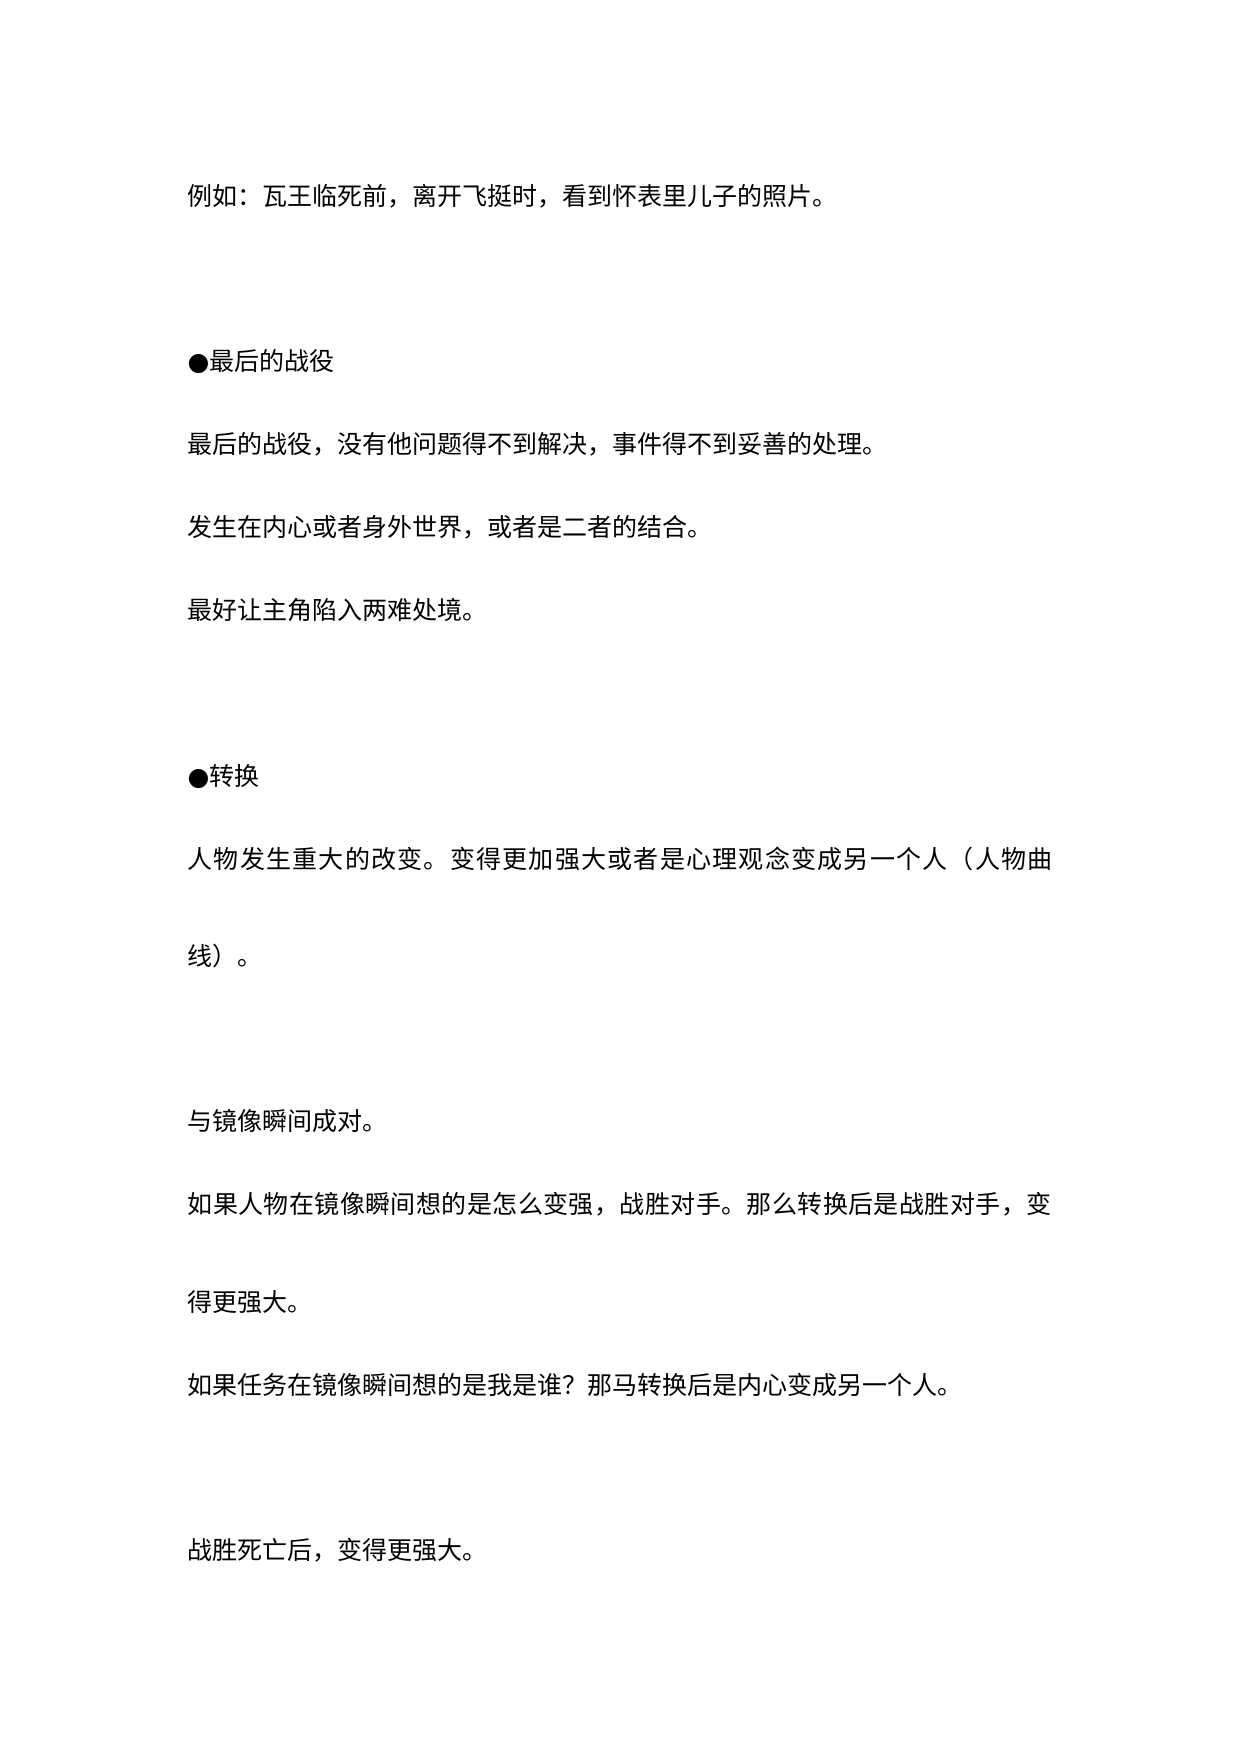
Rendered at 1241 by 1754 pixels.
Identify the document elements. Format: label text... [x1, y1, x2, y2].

text 例如：瓦王临死前，离开飞挺时，看到怀表里儿子的照片。 [187, 162, 1053, 227]
text 最后的战役，没有他问题得不到解决，事件得不到妥善的处理。 [187, 410, 1053, 475]
text ●转换 [187, 742, 1053, 807]
text ●最后的战役 [187, 327, 1053, 392]
text 如果人物在镜像瞬间想的是怎么变强，战胜对手。那么转换后是战胜对手，变得更强大。 [187, 1170, 1053, 1333]
text 最好让主角陷入两难处境。 [187, 576, 1053, 641]
text 发生在内心或者身外世界，或者是二者的结合。 [187, 493, 1053, 558]
text 与镜像瞬间成对。 [187, 1087, 1053, 1152]
text 人物发生重大的改变。变得更加强大或者是心理观念变成另一个人（人物曲线）。 [187, 825, 1053, 987]
text 如果任务在镜像瞬间想的是我是谁？那马转换后是内心变成另一个人。 [187, 1351, 1053, 1416]
text 战胜死亡后，变得更强大。 [187, 1516, 1053, 1581]
